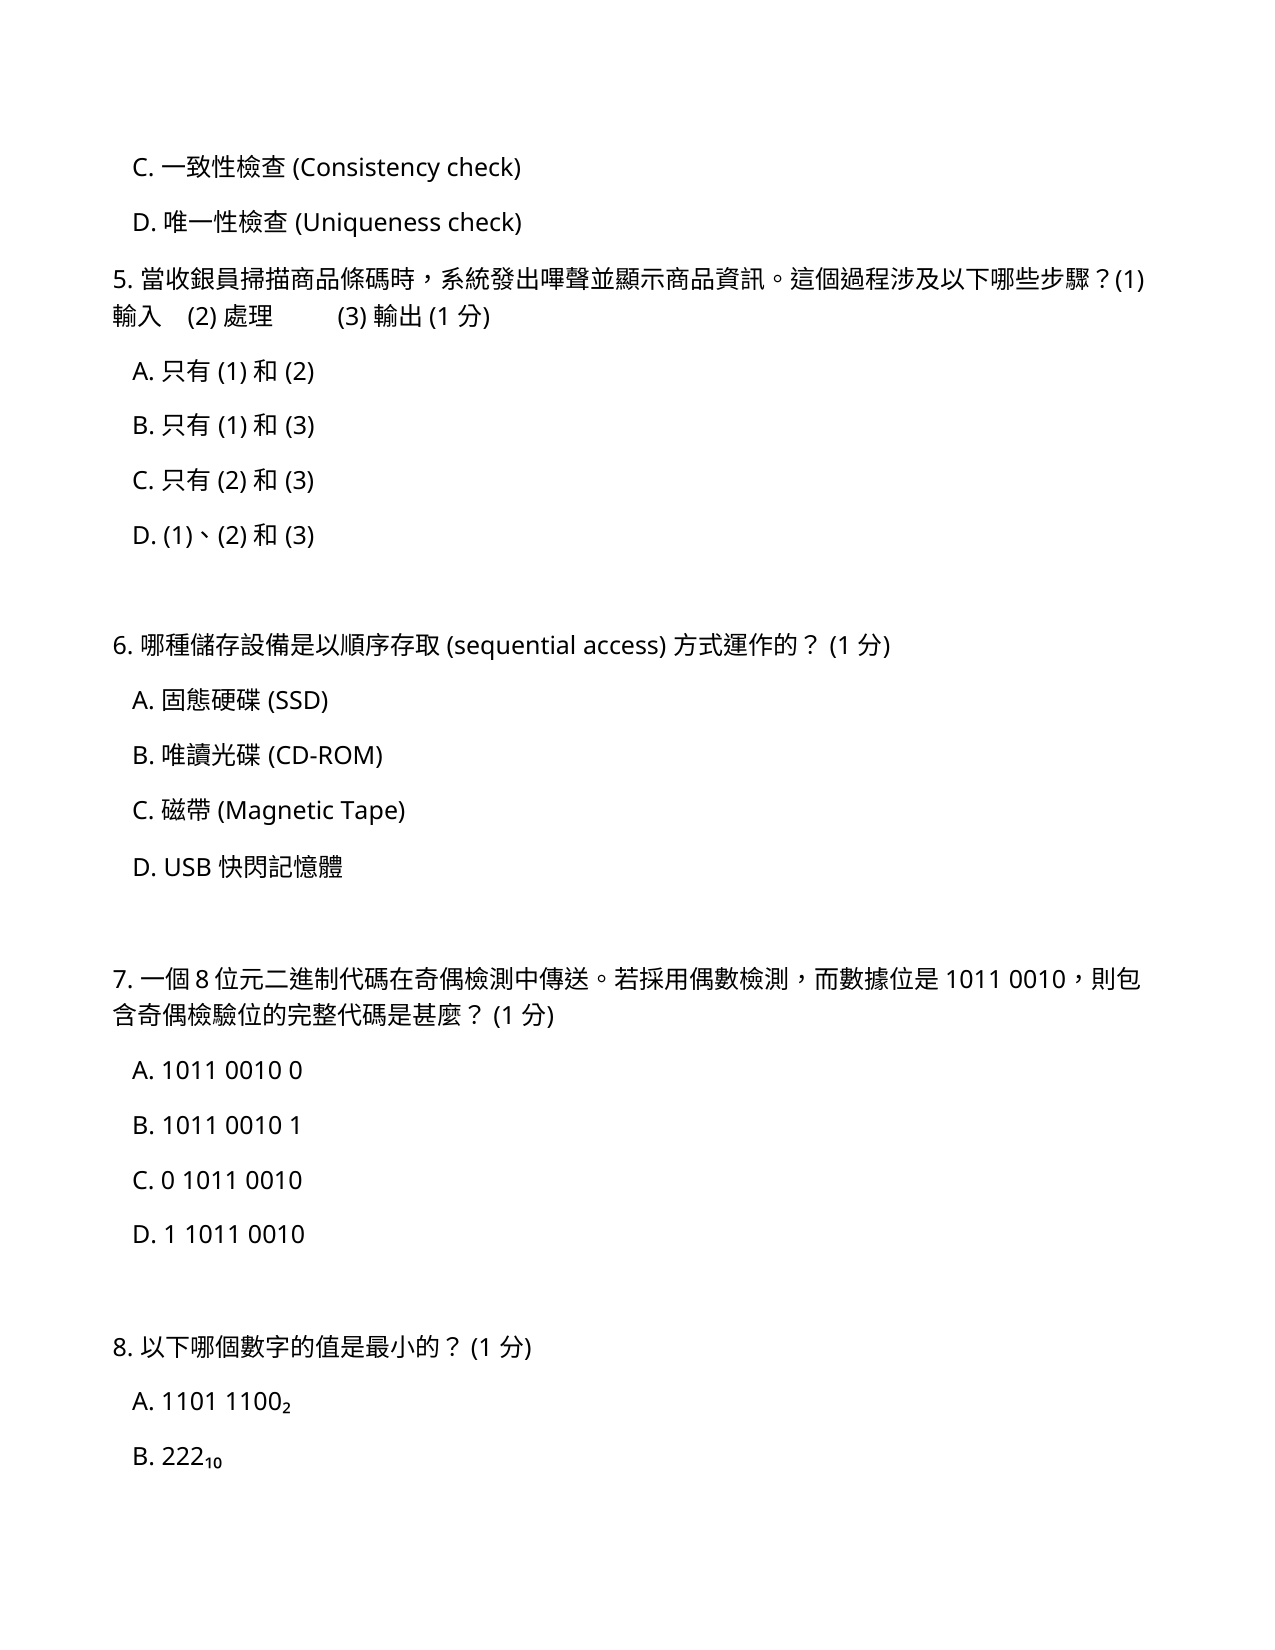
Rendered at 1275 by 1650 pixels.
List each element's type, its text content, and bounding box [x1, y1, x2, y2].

text D. (1)、(2) 和 (3) [112, 518, 1162, 552]
text A. 1101 1100₂ [112, 1384, 1162, 1418]
text 6. 哪種儲存設備是以順序存取 (sequential access) 方式運作的？ (1 分) [112, 628, 1162, 662]
text D. 1 1011 0010 [112, 1217, 1162, 1251]
text D. USB 快閃記憶體 [112, 847, 1162, 883]
text B. 1011 0010 1 [112, 1107, 1162, 1141]
text A. 只有 (1) 和 (2) [112, 353, 1162, 387]
text C. 只有 (2) 和 (3) [112, 463, 1162, 497]
text B. 只有 (1) 和 (3) [112, 408, 1162, 442]
text 5. 當收銀員掃描商品條碼時，系統發出嗶聲並顯示商品資訊。這個過程涉及以下哪些步驟？(1) 輸入 (2) 處理 (3) 輸出 (1 分) [112, 260, 1162, 332]
text B. 222₁₀ [112, 1439, 1162, 1473]
text 7. 一個8位元二進制代碼在奇偶檢測中傳送。若採用偶數檢測，而數據位是 1011 0010，則包含奇偶檢驗位的完整代碼是甚麼？ (1 分) [112, 959, 1162, 1032]
text C. 磁帶 (Magnetic Tape) [112, 792, 1162, 826]
text A. 1011 0010 0 [112, 1052, 1162, 1087]
text A. 固態硬碟 (SSD) [112, 682, 1162, 717]
text D. 唯一性檢查 (Uniqueness check) [112, 205, 1162, 239]
text 8. 以下哪個數字的值是最小的？ (1 分) [112, 1327, 1162, 1363]
text B. 唯讀光碟 (CD-ROM) [112, 737, 1162, 771]
text C. 一致性檢查 (Consistency check) [112, 150, 1162, 184]
text C. 0 1011 0010 [112, 1162, 1162, 1196]
